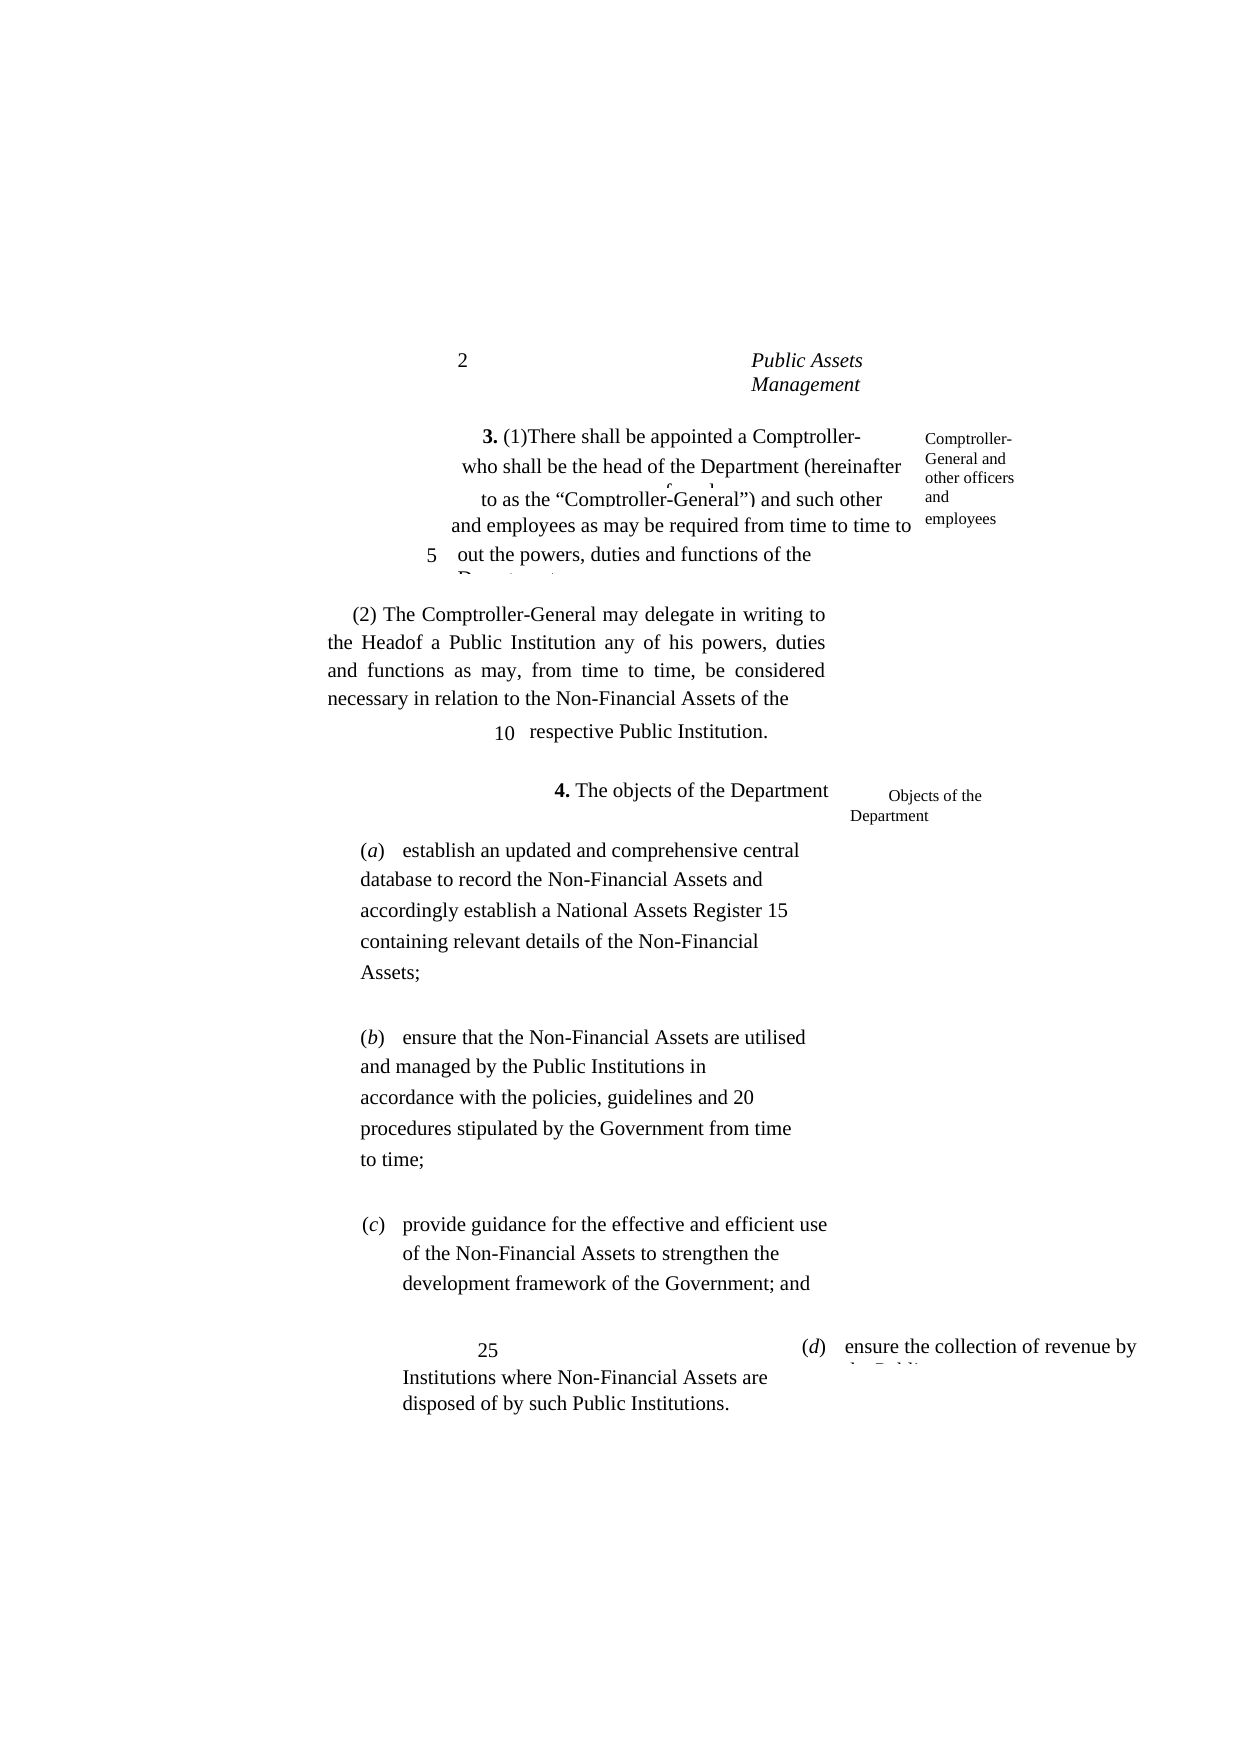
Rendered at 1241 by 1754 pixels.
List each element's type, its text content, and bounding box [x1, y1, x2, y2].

table_cell and [916, 487, 1151, 506]
table_header Public Assets Management [681, 345, 916, 398]
table_header ensure the collection of revenue by the Public [834, 1329, 1147, 1363]
table_header (d) [521, 1329, 834, 1363]
table_header 2 [447, 345, 681, 398]
table_cell and employees as may be required from time to time to carry [447, 506, 916, 539]
table_header Objects of the [834, 717, 1147, 806]
text (b) ensure that the Non-Financial Assets are utilised and managed by the Public Institutions in accordance with the policies, guidelines and 20 procedures stipulated by the Government from time to time; [291, 1024, 835, 1172]
table_cell 4. The objects of the Department shall be to- [521, 761, 834, 806]
table_cell General and [916, 448, 1151, 469]
table_cell employees [916, 506, 1151, 574]
text (2) The Comptroller-General may delegate in writing to the Headof a Public Institution any of his powers, duties and functions as may, from time to time, be considered necessary in relation to the Non-Financial Assets of the [327, 602, 826, 710]
table_header Comptroller- [916, 345, 1151, 448]
table_cell who shall be the head of the Department (hereinafter referred [447, 448, 916, 487]
table_header 10 [208, 717, 521, 806]
table_cell out the powers, duties and functions of the Department. [447, 540, 916, 574]
table_header respective Public Institution. [521, 717, 834, 761]
table_header 5 [212, 345, 447, 574]
table_header 25 [208, 1329, 521, 1363]
text (a) establish an updated and comprehensive central database to record the Non-Financial Assets and accordingly establish a National Assets Register 15 containing relevant details of the Non-Financial Assets; [291, 837, 835, 985]
text (c) provide guidance for the effective and efficient use of the Non-Financial Assets to strengthen the development framework of the Government; and [362, 1212, 835, 1296]
table_cell 3. (1)There shall be appointed a Comptroller-General [447, 398, 916, 448]
text Institutions where Non-Financial Assets are disposed of by such Public Institutions. [402, 1364, 835, 1414]
text Department [150, 806, 928, 825]
table_cell other officers [916, 469, 1151, 487]
table_cell to as the “Comptroller-General”) and such other officers [447, 487, 916, 506]
